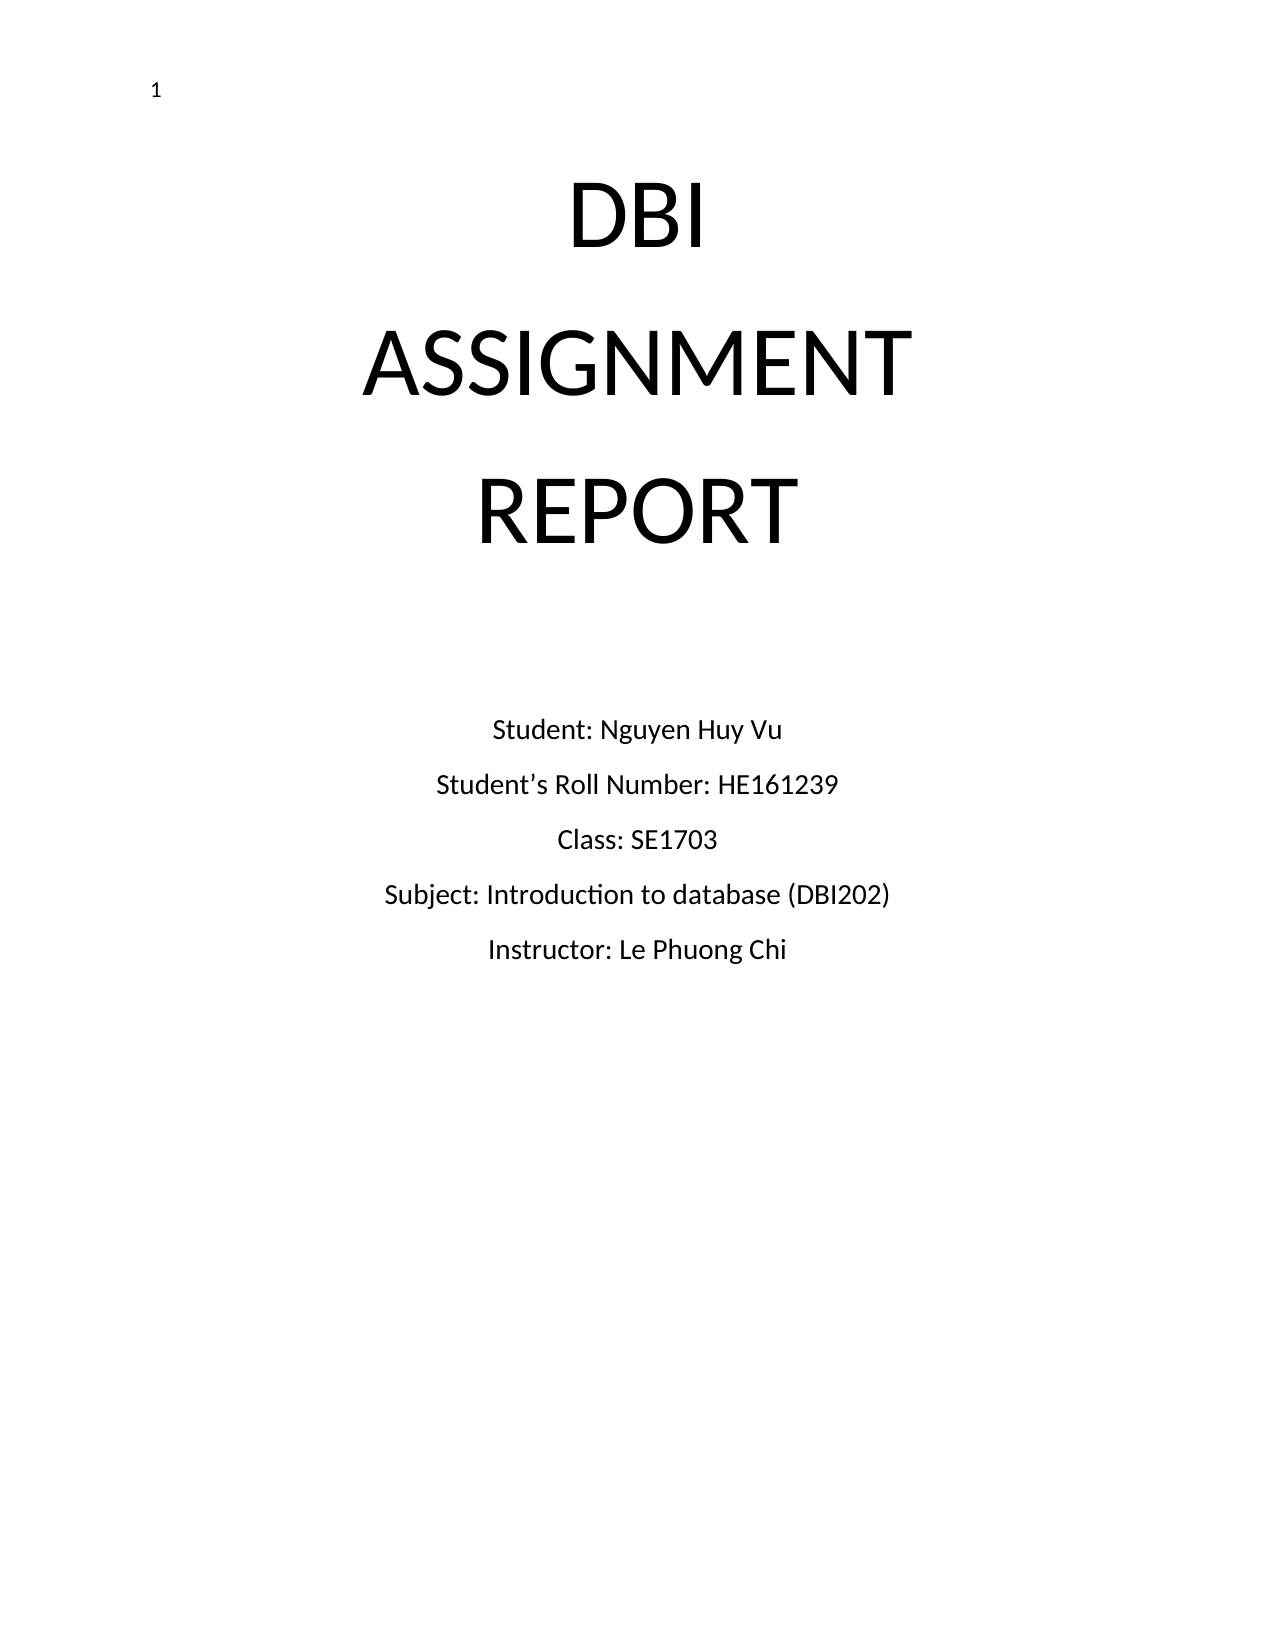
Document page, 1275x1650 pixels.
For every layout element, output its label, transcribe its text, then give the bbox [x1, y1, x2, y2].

text Student’s Roll Number: HE161239 [150, 766, 1125, 802]
text Instructor: Le Phuong Chi [150, 931, 1125, 967]
text Class: SE1703 [150, 821, 1125, 857]
text REPORT [150, 447, 1125, 569]
text ASSIGNMENT [150, 298, 1125, 421]
text Subject: Introduction to database (DBI202) [150, 876, 1125, 912]
text DBI [150, 150, 1125, 272]
text Student: Nguyen Huy Vu [150, 711, 1125, 746]
